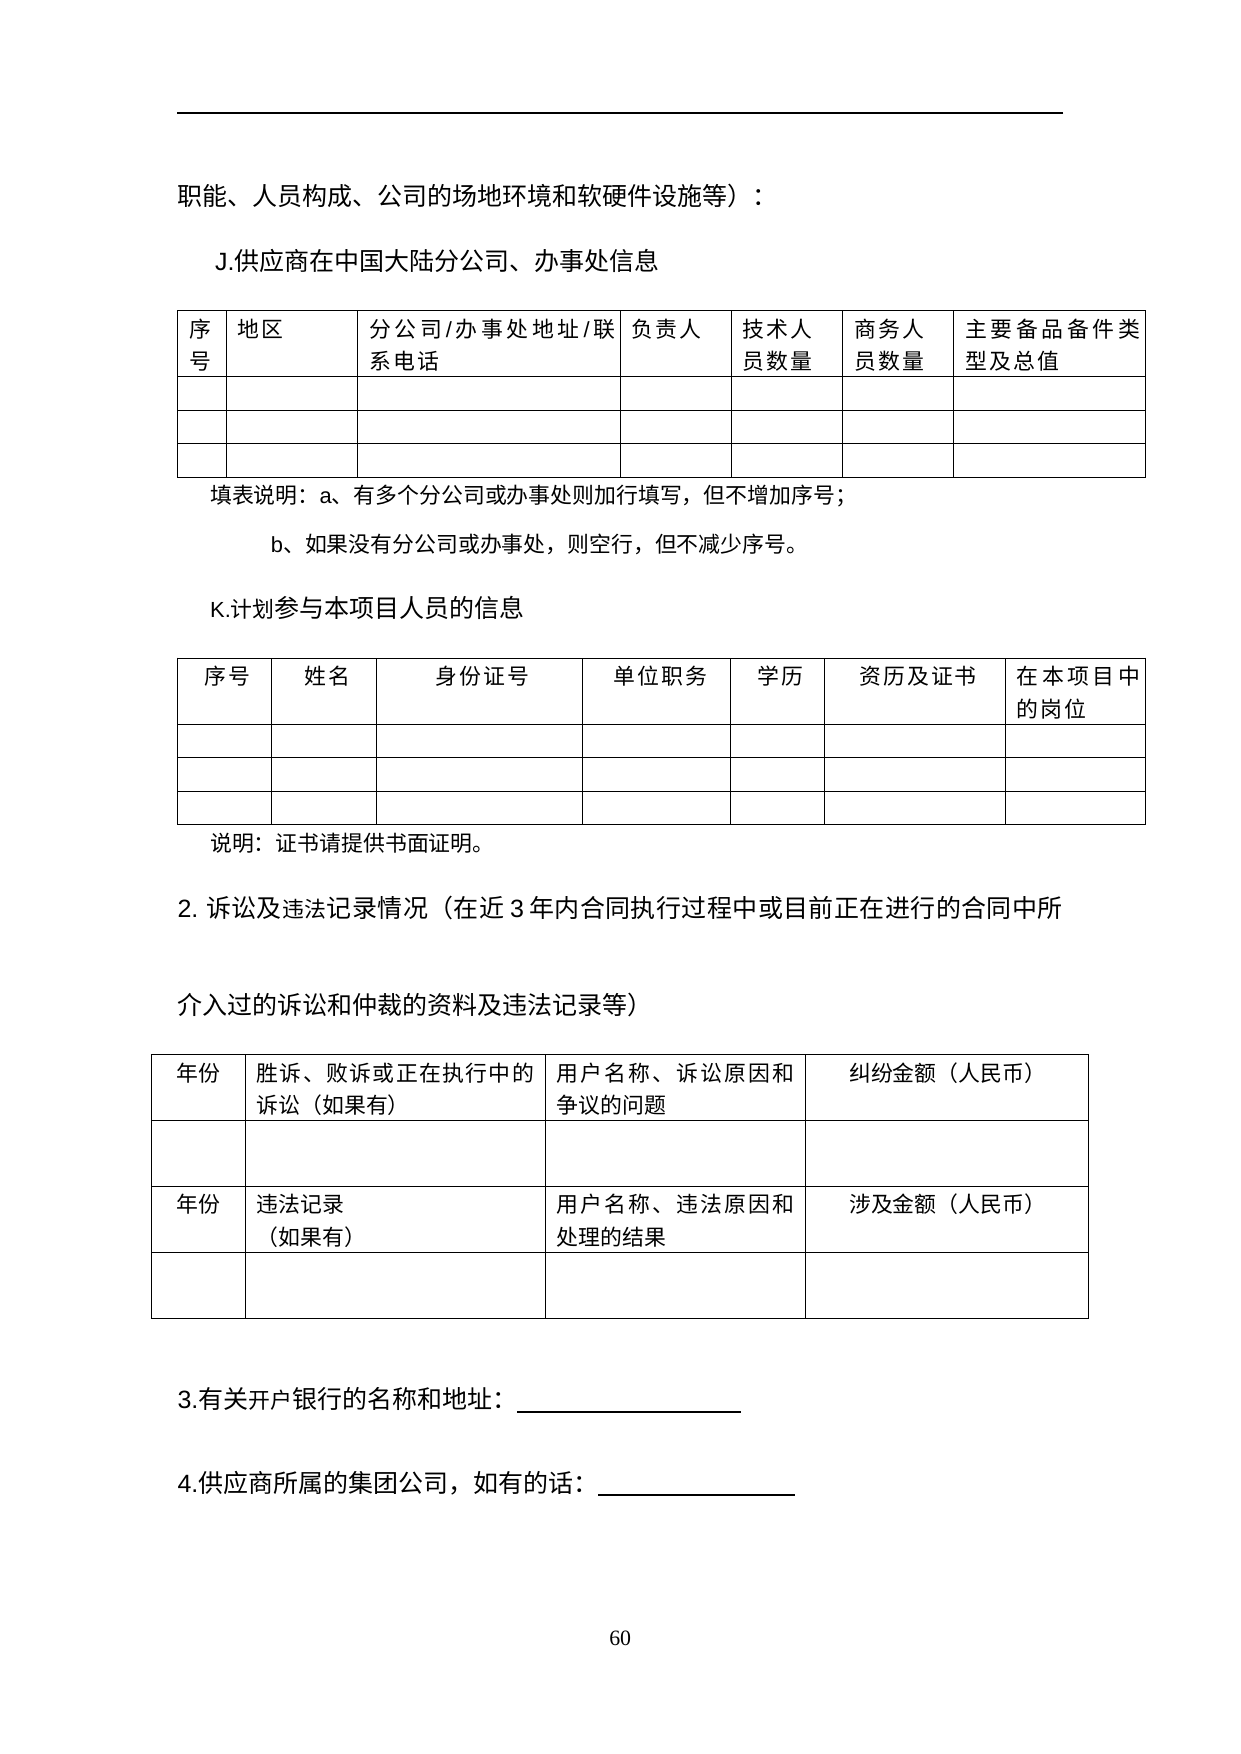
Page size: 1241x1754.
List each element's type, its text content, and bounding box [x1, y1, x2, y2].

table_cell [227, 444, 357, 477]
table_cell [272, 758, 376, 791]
text 说明：证书请提供书面证明。 [177, 825, 1063, 858]
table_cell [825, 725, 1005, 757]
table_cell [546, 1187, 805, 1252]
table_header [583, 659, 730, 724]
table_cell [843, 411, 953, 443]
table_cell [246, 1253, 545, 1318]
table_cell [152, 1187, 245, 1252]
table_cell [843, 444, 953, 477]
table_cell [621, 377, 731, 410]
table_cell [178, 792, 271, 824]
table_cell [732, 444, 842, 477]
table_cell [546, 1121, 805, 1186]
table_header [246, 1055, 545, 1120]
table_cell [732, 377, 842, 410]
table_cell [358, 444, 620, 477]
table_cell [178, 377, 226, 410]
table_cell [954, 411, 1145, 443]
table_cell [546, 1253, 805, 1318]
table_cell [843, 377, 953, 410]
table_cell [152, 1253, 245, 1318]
text 3.有关开户银行的名称和地址： [177, 1366, 1063, 1431]
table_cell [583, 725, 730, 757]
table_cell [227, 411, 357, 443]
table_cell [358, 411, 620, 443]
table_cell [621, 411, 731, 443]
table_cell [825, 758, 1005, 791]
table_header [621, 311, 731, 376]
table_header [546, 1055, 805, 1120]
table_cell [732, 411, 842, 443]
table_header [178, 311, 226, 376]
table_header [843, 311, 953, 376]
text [177, 162, 1063, 227]
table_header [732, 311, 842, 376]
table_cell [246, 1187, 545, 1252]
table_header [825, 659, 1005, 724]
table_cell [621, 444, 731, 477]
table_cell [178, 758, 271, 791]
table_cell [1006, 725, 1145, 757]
text 填表说明：a、有多个分公司或办事处则加行填写，但不增加序号； [177, 478, 1063, 510]
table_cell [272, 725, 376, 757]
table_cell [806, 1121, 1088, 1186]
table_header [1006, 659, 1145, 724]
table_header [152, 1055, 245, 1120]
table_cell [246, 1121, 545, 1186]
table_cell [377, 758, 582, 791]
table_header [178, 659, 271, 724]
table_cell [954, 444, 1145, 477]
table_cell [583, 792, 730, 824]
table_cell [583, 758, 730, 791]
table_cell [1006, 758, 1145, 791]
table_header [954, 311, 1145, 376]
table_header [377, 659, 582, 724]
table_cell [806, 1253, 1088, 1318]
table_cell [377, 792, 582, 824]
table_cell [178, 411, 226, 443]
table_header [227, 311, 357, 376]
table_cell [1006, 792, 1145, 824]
text b、如果没有分公司或办事处，则空行，但不减少序号。 [177, 526, 1063, 559]
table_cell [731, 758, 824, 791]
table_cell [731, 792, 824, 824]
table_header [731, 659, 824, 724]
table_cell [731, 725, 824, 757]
text K.计划参与本项目人员的信息 [177, 574, 1063, 639]
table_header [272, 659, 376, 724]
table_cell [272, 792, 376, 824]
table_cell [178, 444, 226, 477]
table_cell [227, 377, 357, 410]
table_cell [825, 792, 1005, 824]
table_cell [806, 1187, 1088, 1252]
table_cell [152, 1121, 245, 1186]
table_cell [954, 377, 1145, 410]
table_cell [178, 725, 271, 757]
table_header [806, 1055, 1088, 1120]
text J.供应商在中国大陆分公司、办事处信息 [177, 227, 1063, 292]
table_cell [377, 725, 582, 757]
text 4.供应商所属的集团公司，如有的话： [177, 1449, 1063, 1514]
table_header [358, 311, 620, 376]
text 2. 诉讼及违法记录情况（在近3年内合同执行过程中或目前正在进行的合同中所介入过的诉讼和仲裁的资料及违法记录等） [177, 874, 1063, 1036]
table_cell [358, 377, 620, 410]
